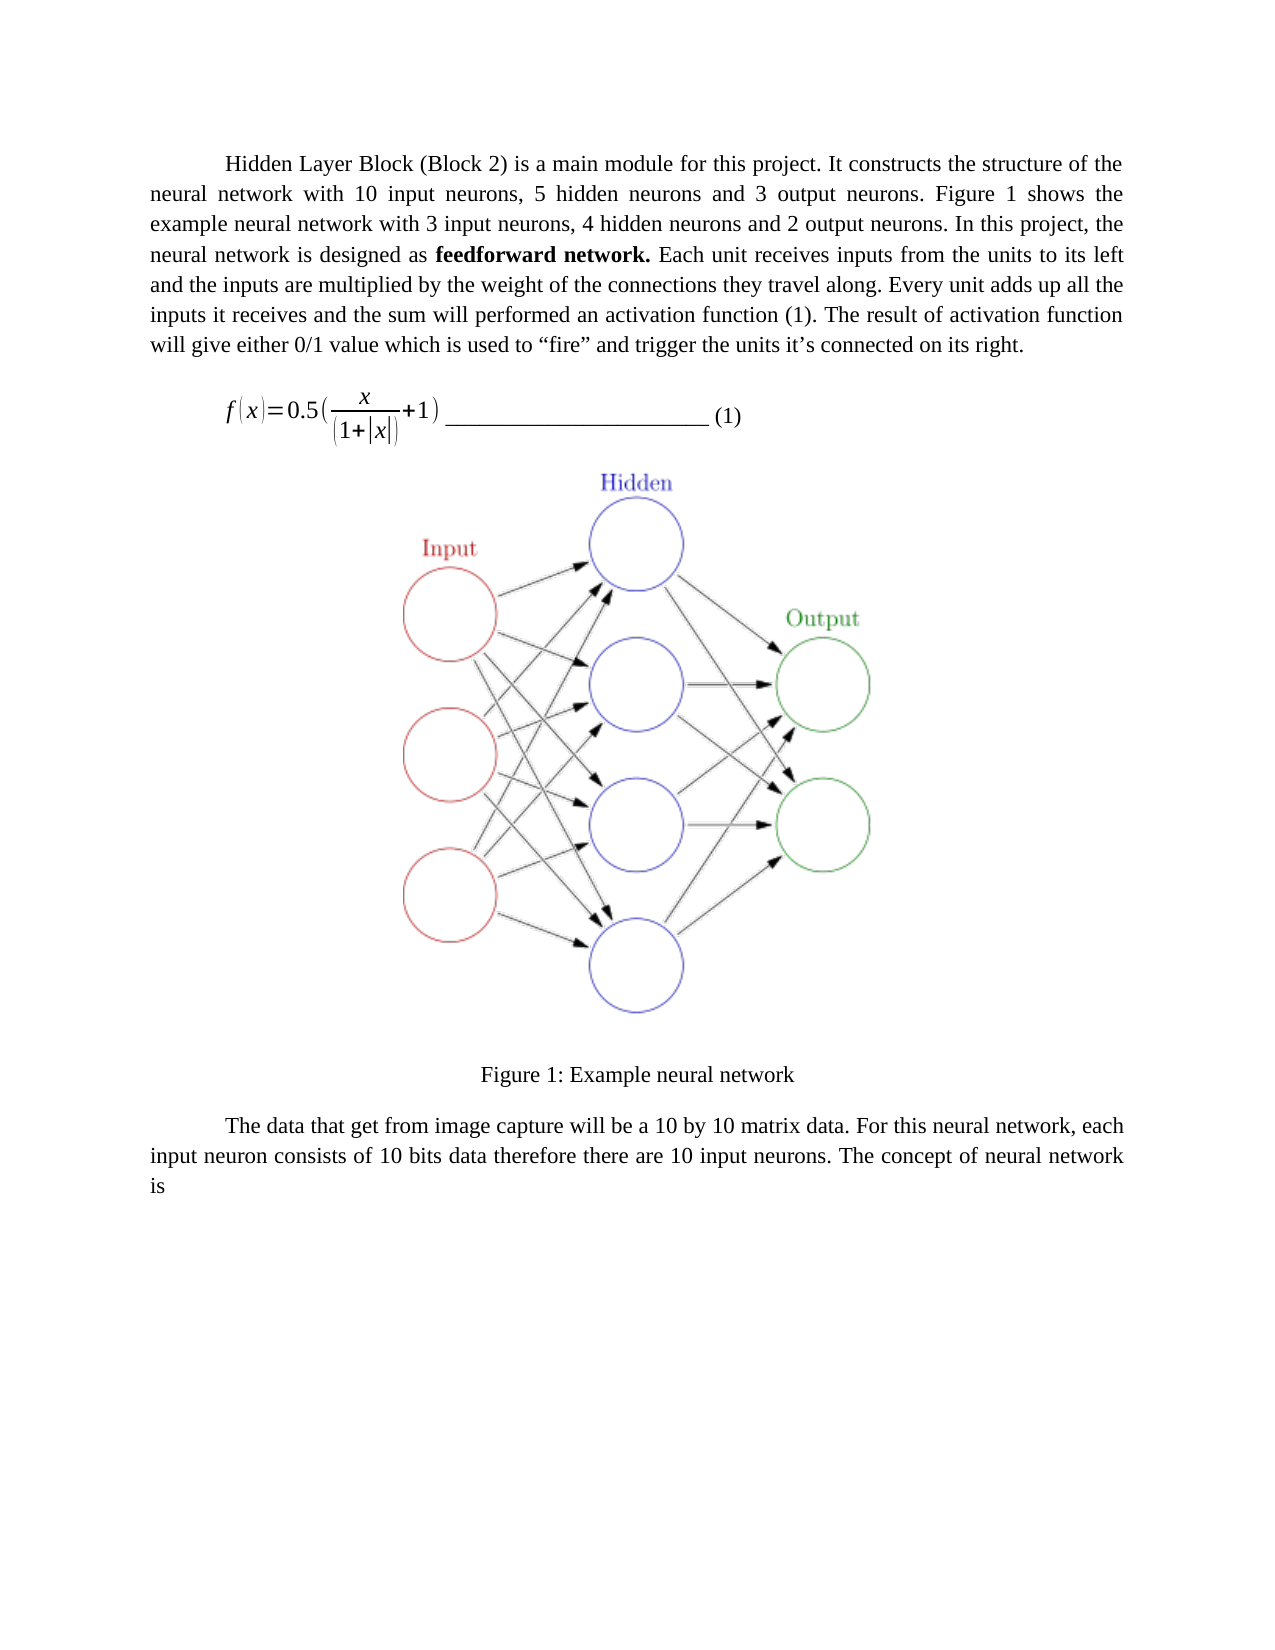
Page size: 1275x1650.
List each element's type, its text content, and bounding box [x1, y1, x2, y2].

text Figure 1: Example neural network [150, 1061, 1125, 1087]
picture [403, 472, 872, 1037]
text The data that get from image capture will be a 10 by 10 matrix data. For this neural network, each input neuron consists of 10 bits data therefore there are 10 input neurons. The concept of neural network is [150, 1112, 1125, 1199]
text _______________________ (1) [150, 382, 1125, 447]
text Hidden Layer Block (Block 2) is a main module for this project. It constructs the structure of the neural network with 10 input neurons, 5 hidden neurons and 3 output neurons. Figure 1 shows the example neural network with 3 input neurons, 4 hidden neurons and 2 output neurons. In this project, the neural network is designed as feedforward network. Each unit receives inputs from the units to its left and the inputs are multiplied by the weight of the connections they travel along. Every unit adds up all the inputs it receives and the sum will performed an activation function (1). The result of activation function will give either 0/1 value which is used to “fire” and trigger the units it’s connected on its right. [150, 150, 1125, 358]
